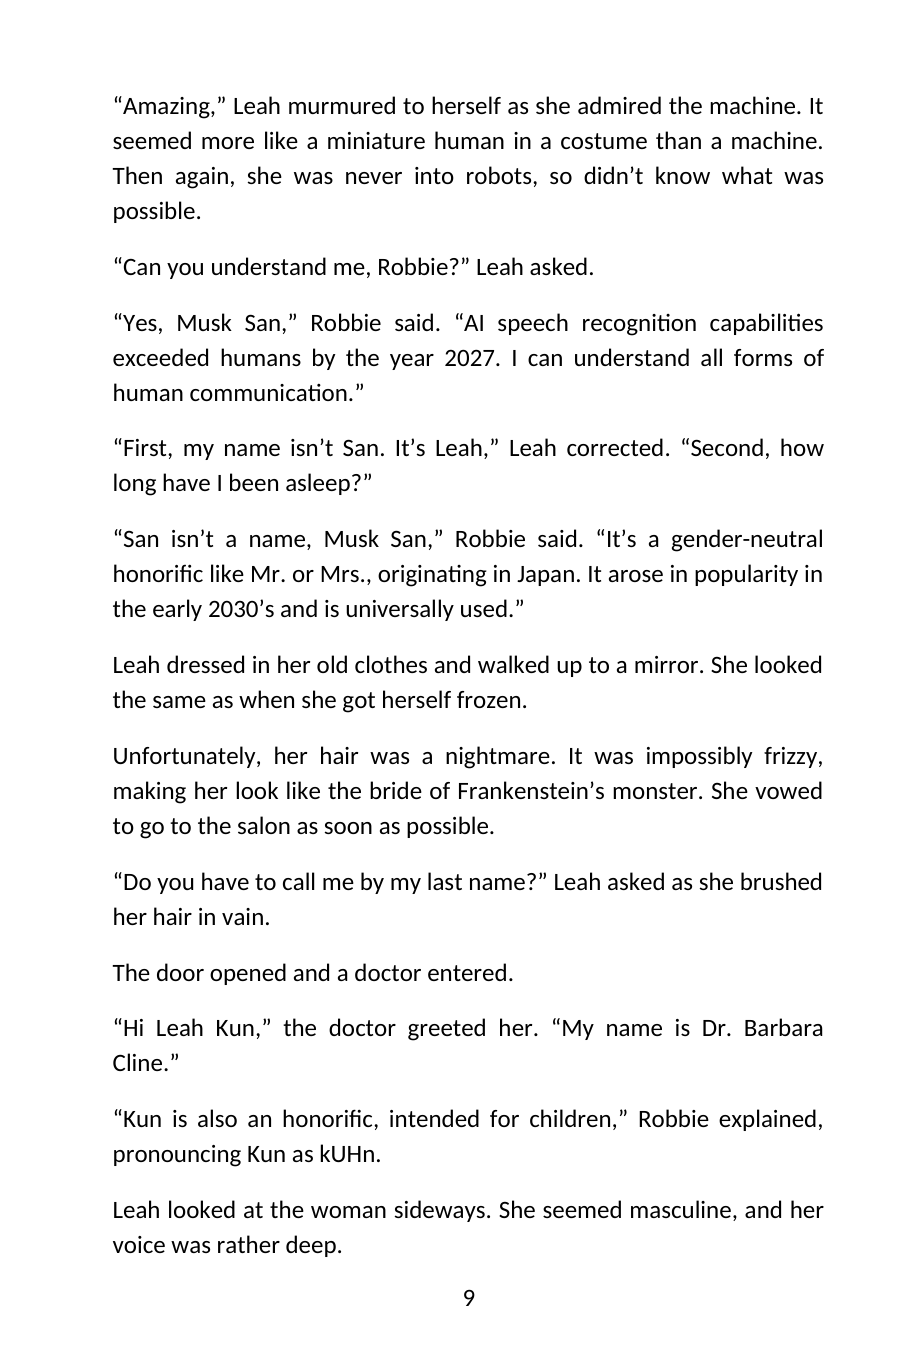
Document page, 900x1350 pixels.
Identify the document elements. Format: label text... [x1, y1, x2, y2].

text Leah dressed in her old clothes and walked up to a mirror. She looked the same as when she got herself frozen. [112, 649, 825, 715]
text “San isn’t a name, Musk San,” Robbie said. “It’s a gender-neutral honorific like Mr. or Mrs., originating in Japan. It arose in popularity in the early 2030’s and is universally used.” [112, 523, 825, 624]
text “Can you understand me, Robbie?” Leah asked. [112, 251, 825, 281]
text “Amazing,” Leah murmured to herself as she admired the machine. It seemed more like a miniature human in a costume than a machine. Then again, she was never into robots, so didn’t know what was possible. [112, 90, 825, 226]
text “Yes, Musk San,” Robbie said. “AI speech recognition capabilities exceeded humans by the year 2027. I can understand all forms of human communication.” [112, 307, 825, 407]
text Leah looked at the woman sideways. She seemed masculine, and her voice was rather deep. [112, 1194, 825, 1260]
text Unfortunately, her hair was a nightmare. It was impossibly frizzy, making her look like the bride of Frankenstein’s monster. She vowed to go to the salon as soon as possible. [112, 740, 825, 841]
text “Kun is also an honorific, intended for children,” Robbie explained, pronouncing Kun as kUHn. [112, 1103, 825, 1169]
text “Hi Leah Kun,” the doctor greeted her. “My name is Dr. Barbara Cline.” [112, 1012, 825, 1078]
text “Do you have to call me by my last name?” Leah asked as she brushed her hair in vain. [112, 866, 825, 931]
text “First, my name isn’t San. It’s Leah,” Leah corrected. “Second, how long have I been asleep?” [112, 432, 825, 498]
text The door opened and a doctor entered. [112, 957, 825, 987]
